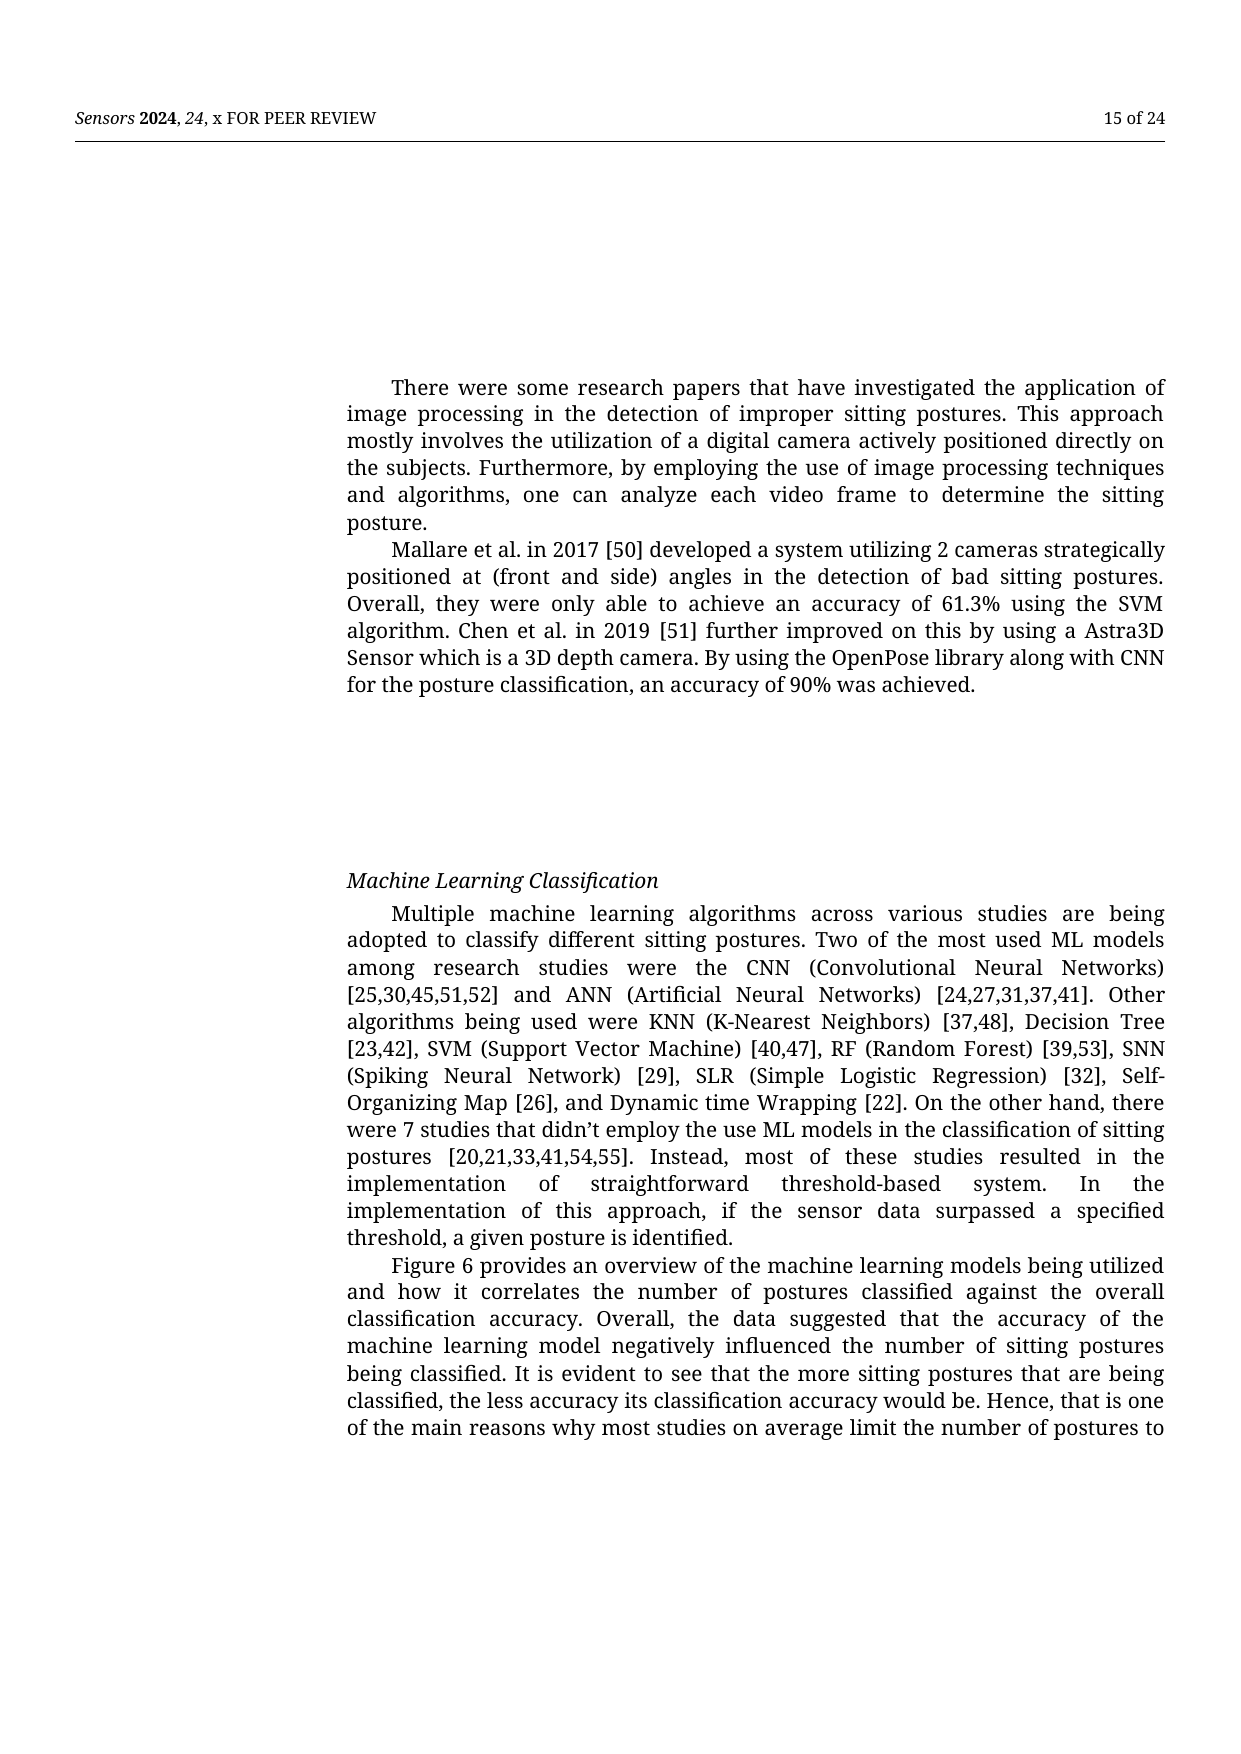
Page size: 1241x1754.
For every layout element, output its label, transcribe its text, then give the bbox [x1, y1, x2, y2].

text There were some research papers that have investigated the application of image processing in the detection of improper sitting postures. This approach mostly involves the utilization of a digital camera actively positioned directly on the subjects. Furthermore, by employing the use of image processing techniques and algorithms, one can analyze each video frame to determine the sitting posture. [347, 374, 1165, 536]
subtitle Machine Learning Classification [347, 867, 1165, 894]
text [347, 1252, 1165, 1441]
text Mallare et al. in 2017 [50] developed a system utilizing 2 cameras strategically positioned at (front and side) angles in the detection of bad sitting postures. Overall, they were only able to achieve an accuracy of 61.3% using the SVM algorithm. Chen et al. in 2019 [51] further improved on this by using a Astra3D Sensor which is a 3D depth camera. By using the OpenPose library along with CNN for the posture classification, an accuracy of 90% was achieved. [347, 536, 1165, 698]
text Multiple machine learning algorithms across various studies are being adopted to classify different sitting postures. Two of the most used ML models among research studies were the CNN (Convolutional Neural Networks) [25,30,45,51,52] and ANN (Artificial Neural Networks) [24,27,31,37,41]. Other algorithms being used were KNN (K-Nearest Neighbors) [37,48], Decision Tree [23,42], SVM (Support Vector Machine) [40,47], RF (Random Forest) [39,53], SNN (Spiking Neural Network) [29], SLR (Simple Logistic Regression) [32], Self-Organizing Map [26], and Dynamic time Wrapping [22]. On the other hand, there were 7 studies that didn’t employ the use ML models in the classification of sitting postures [20,21,33,41,54,55]. Instead, most of these studies resulted in the implementation of straightforward threshold-based system. In the implementation of this approach, if the sensor data surpassed a specified threshold, a given posture is identified. [347, 900, 1165, 1252]
